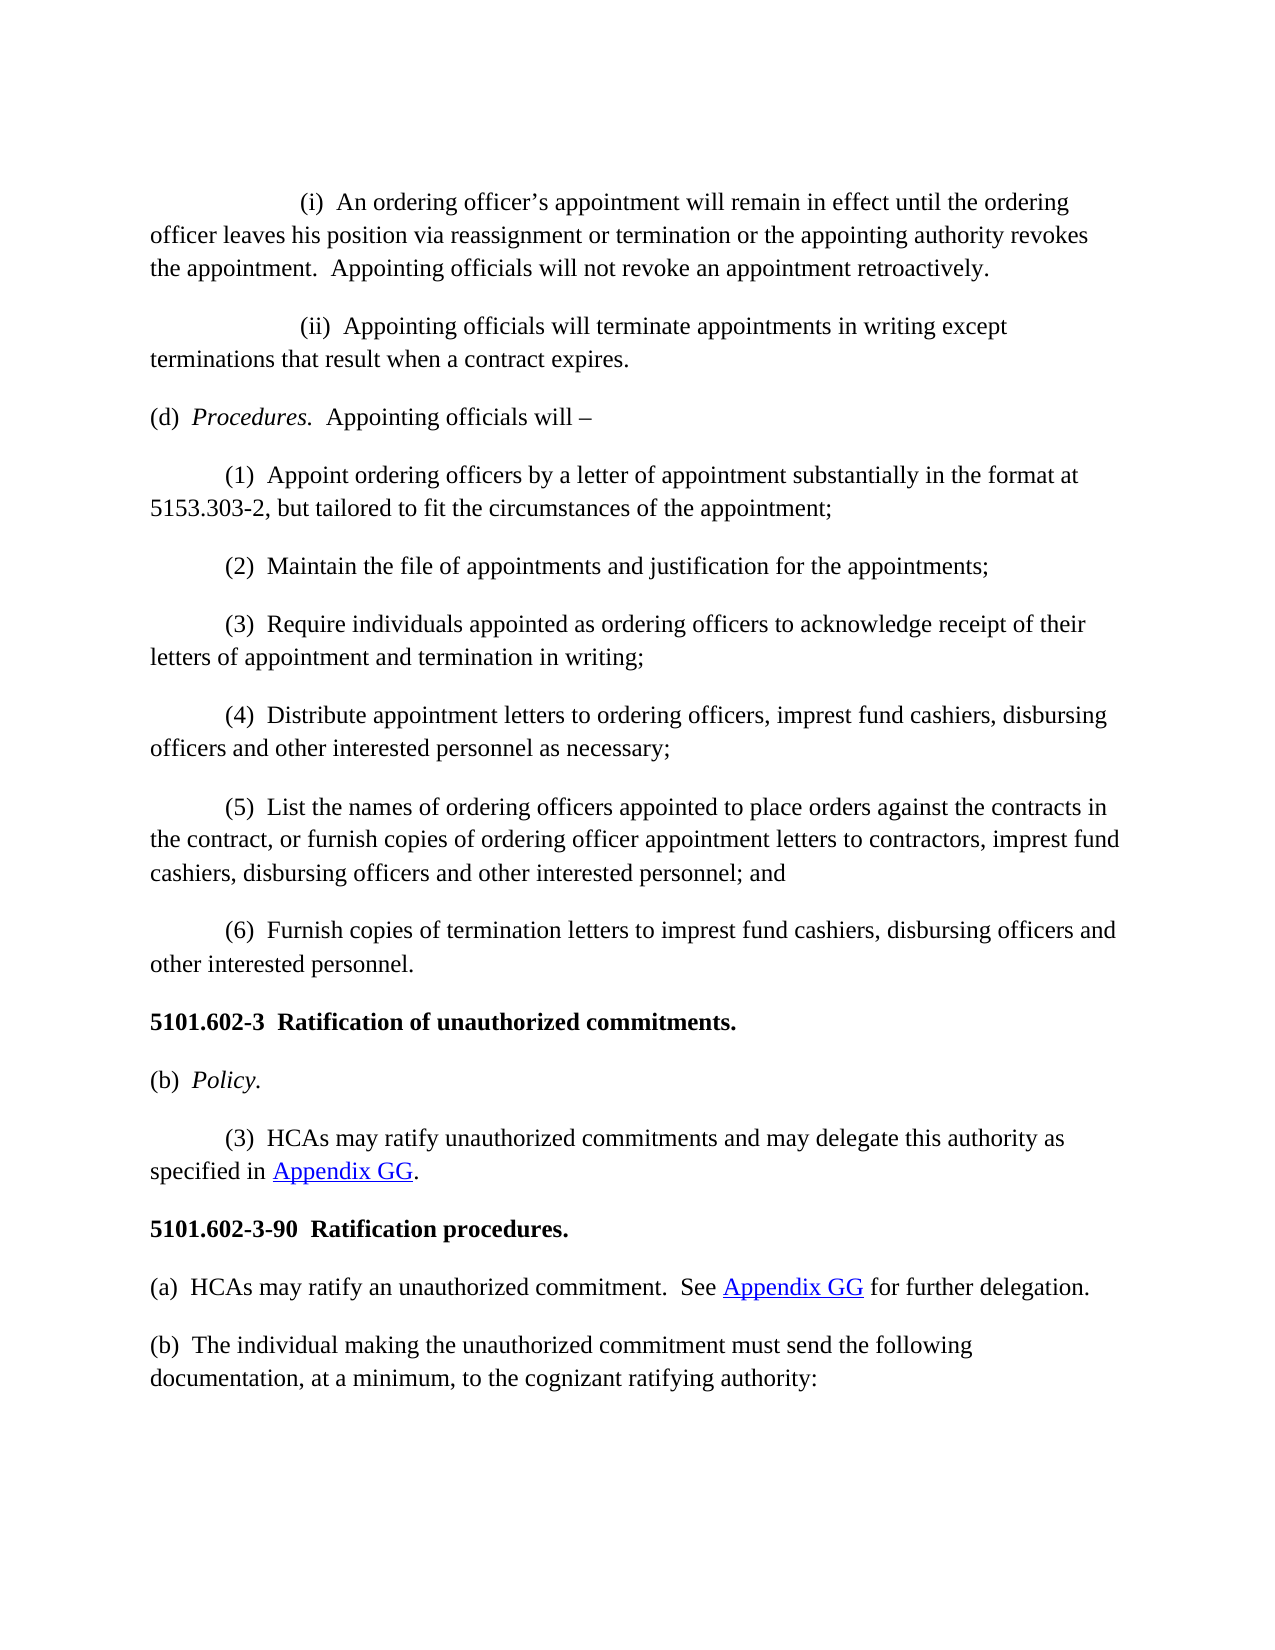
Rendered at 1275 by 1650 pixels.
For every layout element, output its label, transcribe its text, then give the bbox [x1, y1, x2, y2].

text (b) Policy. [150, 1065, 1125, 1093]
text (a) HCAs may ratify an unauthorized commitment. See Appendix GG for further delegation. [150, 1272, 1125, 1301]
list (3) Require individuals appointed as ordering officers to acknowledge receipt of their letters of appointment and termination in writing; [150, 609, 1125, 671]
text (b) The individual making the unauthorized commitment must send the following documentation, at a minimum, to the cognizant ratifying authority: [150, 1330, 1125, 1392]
list (5) List the names of ordering officers appointed to place orders against the contracts in the contract, or furnish copies of ordering officer appointment letters to contractors, imprest fund cashiers, disbursing officers and other interested personnel; and [150, 792, 1125, 886]
subtitle 5101.602-3 Ratification of unauthorized commitments. [150, 1007, 1125, 1035]
list (i) An ordering officer’s appointment will remain in effect until the ordering officer leaves his position via reassignment or termination or the appointing authority revokes the appointment. Appointing officials will not revoke an appointment retroactively. [150, 187, 1125, 282]
list (ii) Appointing officials will terminate appointments in writing except terminations that result when a contract expires. [150, 311, 1125, 373]
list (4) Distribute appointment letters to ordering officers, imprest fund cashiers, disbursing officers and other interested personnel as necessary; [150, 701, 1125, 762]
list (6) Furnish copies of termination letters to imprest fund cashiers, disbursing officers and other interested personnel. [150, 916, 1125, 977]
list (d) Procedures. Appointing officials will – [150, 402, 1125, 431]
subtitle 5101.602-3-90 Ratification procedures. [150, 1214, 1125, 1242]
text (3) HCAs may ratify unauthorized commitments and may delegate this authority as specified in Appendix GG. [150, 1123, 1125, 1184]
list (2) Maintain the file of appointments and justification for the appointments; [150, 551, 1125, 580]
list (1) Appoint ordering officers by a letter of appointment substantially in the format at 5153.303-2, but tailored to fit the circumstances of the appointment; [150, 460, 1125, 522]
